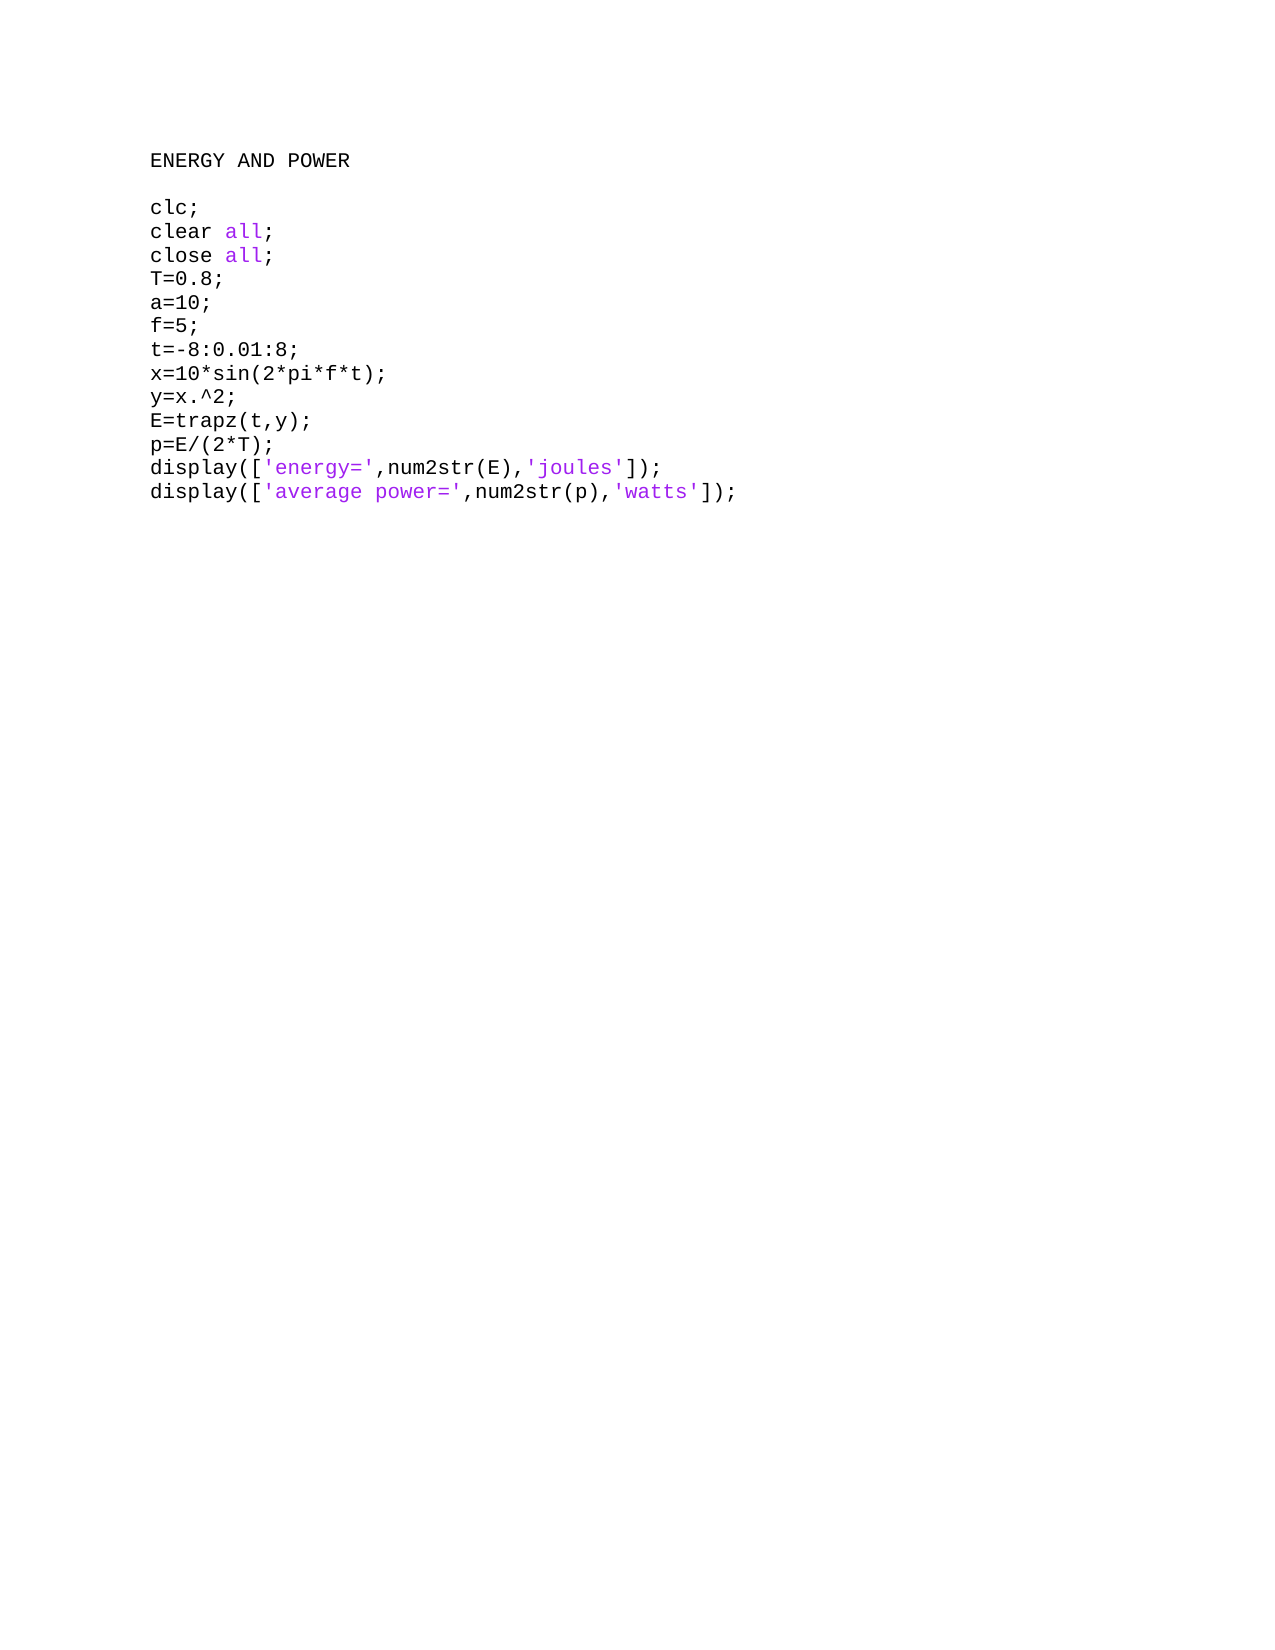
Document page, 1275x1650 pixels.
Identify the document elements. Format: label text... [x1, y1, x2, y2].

text y=x.^2; [150, 386, 1125, 410]
text clear all; [150, 221, 1125, 244]
text p=E/(2*T); [150, 434, 1125, 457]
text a=10; [150, 292, 1125, 316]
text t=-8:0.01:8; [150, 339, 1125, 363]
text x=10*sin(2*pi*f*t); [150, 363, 1125, 386]
text T=0.8; [150, 268, 1125, 292]
text f=5; [150, 316, 1125, 339]
text display(['energy=',num2str(E),'joules']); [150, 457, 1125, 481]
text ENERGY AND POWER [150, 150, 1125, 174]
text display(['average power=',num2str(p),'watts']); [150, 481, 1125, 505]
text E=trapz(t,y); [150, 410, 1125, 434]
text close all; [150, 244, 1125, 268]
text clc; [150, 197, 1125, 221]
